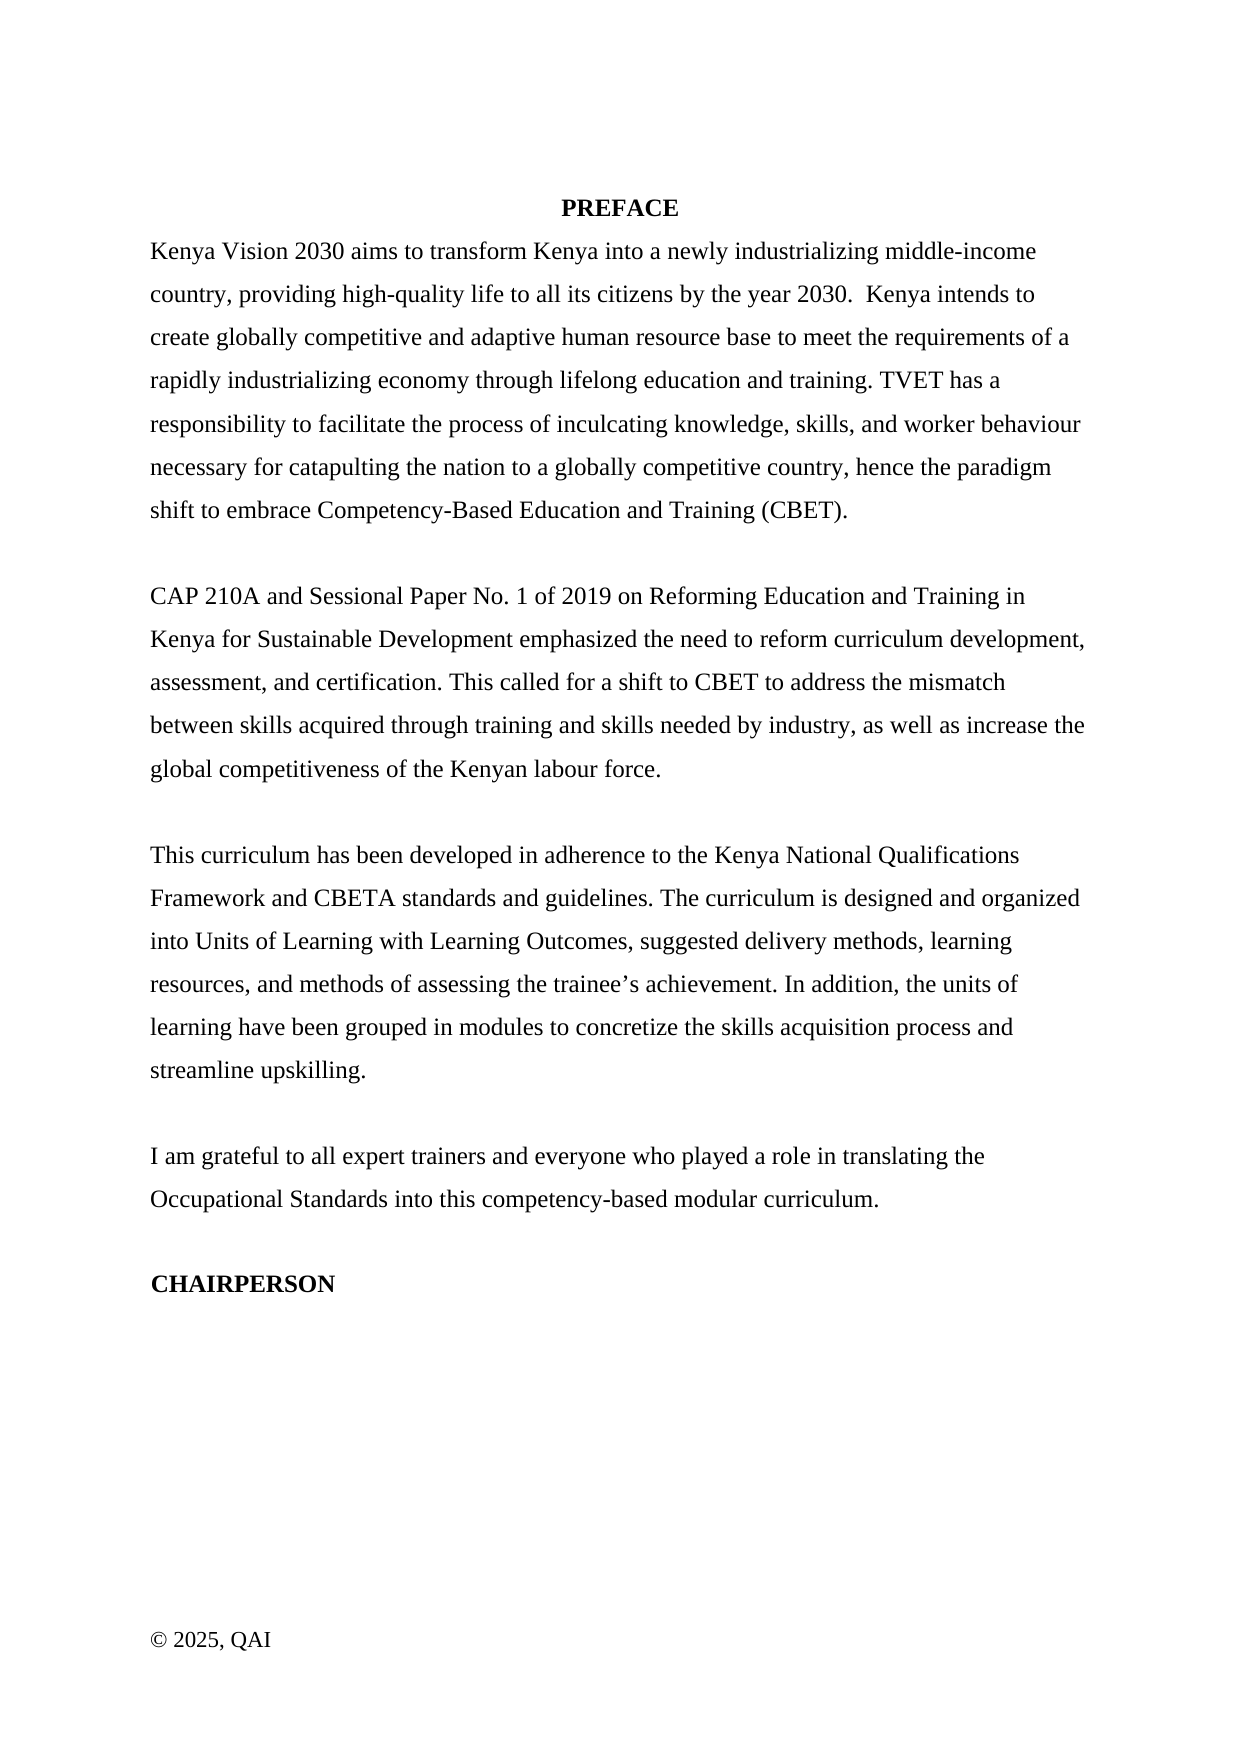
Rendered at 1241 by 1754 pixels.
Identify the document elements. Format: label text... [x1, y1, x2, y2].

text CHAIRPERSON [151, 1269, 1090, 1298]
text I am grateful to all expert trainers and everyone who played a role in translating the Occupational Standards into this competency-based modular curriculum. [150, 1141, 1090, 1213]
text PREFACE [150, 193, 1090, 222]
text CAP 210A and Sessional Paper No. 1 of 2019 on Reforming Education and Training in Kenya for Sustainable Development emphasized the need to reform curriculum development, assessment, and certification. This called for a shift to CBET to address the mismatch between skills acquired through training and skills needed by industry, as well as increase the global competitiveness of the Kenyan labour force. [150, 581, 1090, 782]
text This curriculum has been developed in adherence to the Kenya National Qualifications Framework and CBETA standards and guidelines. The curriculum is designed and organized into Units of Learning with Learning Outcomes, suggested delivery methods, learning resources, and methods of assessing the trainee’s achievement. In addition, the units of learning have been grouped in modules to concretize the skills acquisition process and streamline upskilling. [150, 840, 1090, 1084]
text Kenya Vision 2030 aims to transform Kenya into a newly industrializing middle-income country, providing high-quality life to all its citizens by the year 2030. Kenya intends to create globally competitive and adaptive human resource base to meet the requirements of a rapidly industrializing economy through lifelong education and training. TVET has a responsibility to facilitate the process of inculcating knowledge, skills, and worker behaviour necessary for catapulting the nation to a globally competitive country, hence the paradigm shift to embrace Competency-Based Education and Training (CBET). [150, 236, 1090, 524]
